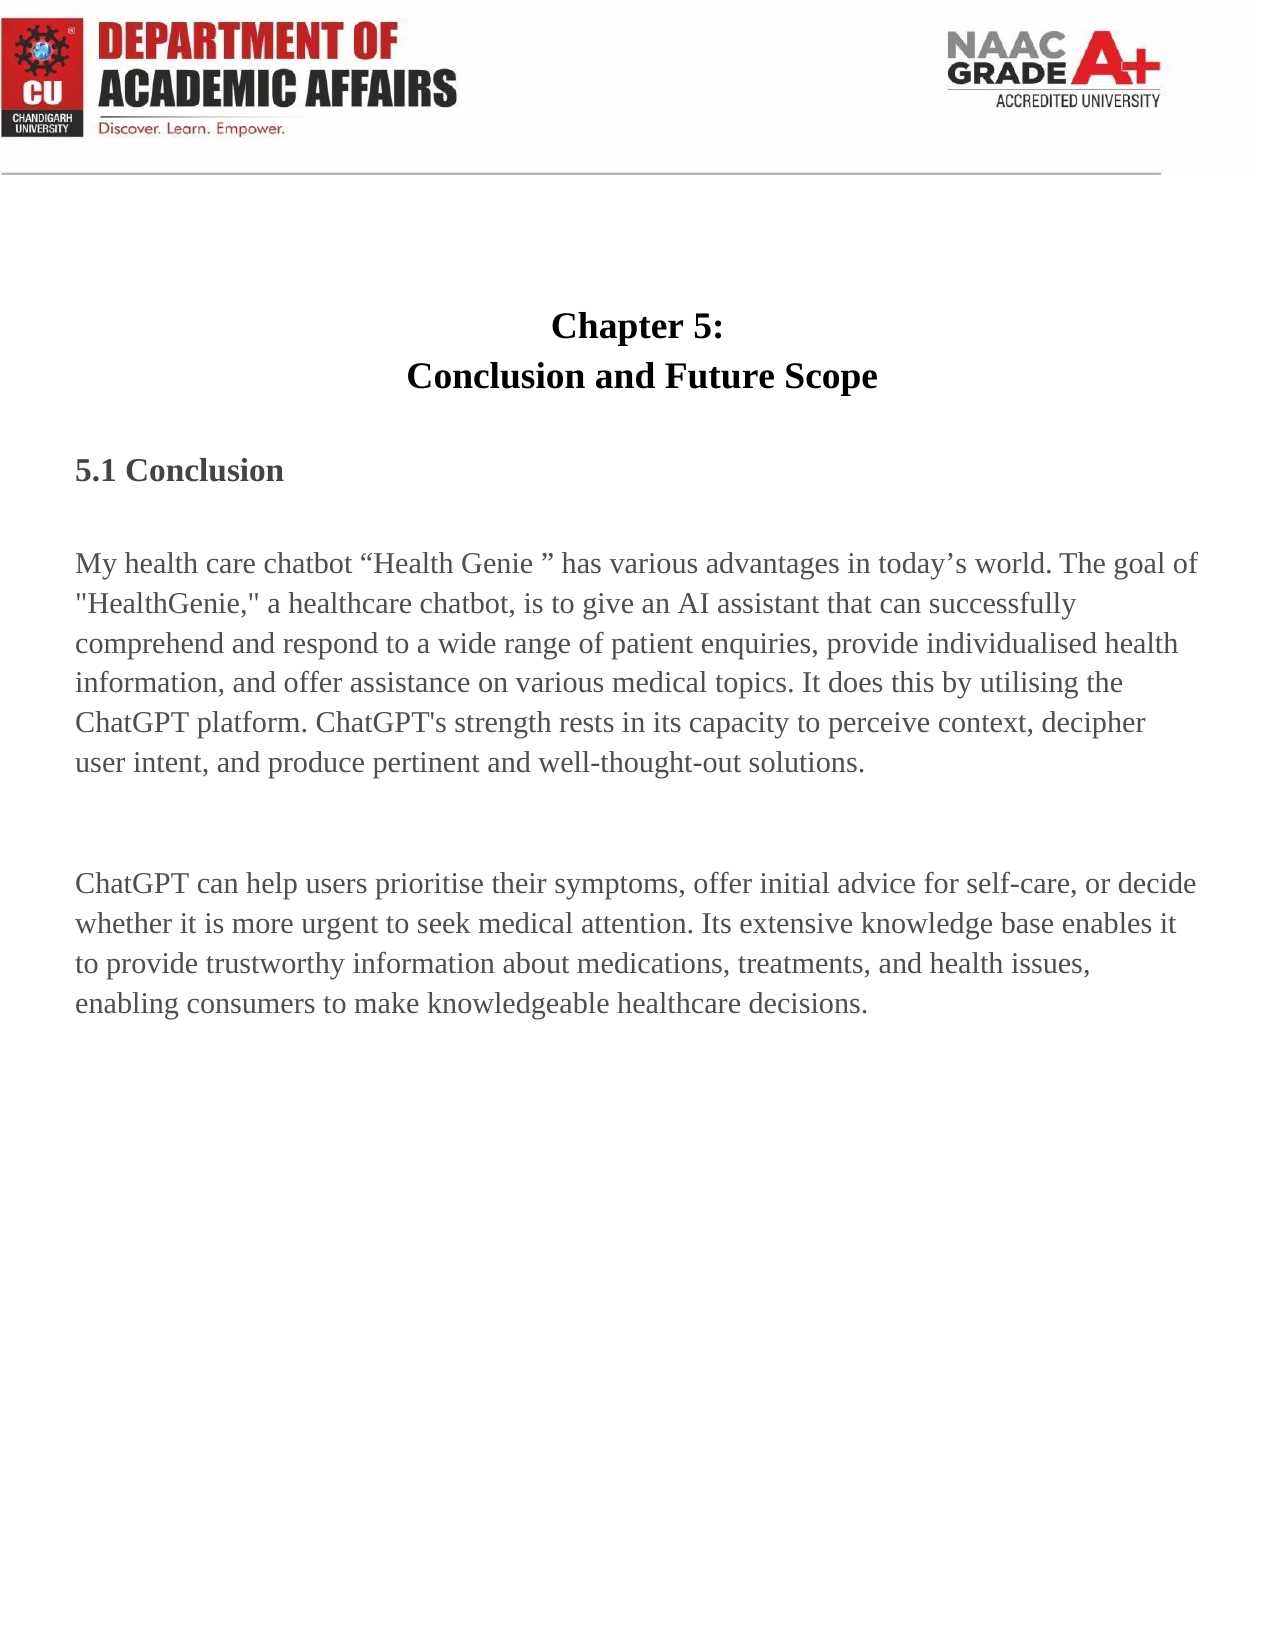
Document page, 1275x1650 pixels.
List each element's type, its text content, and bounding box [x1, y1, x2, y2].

text 5.1 Conclusion [75, 450, 1200, 488]
text ChatGPT can help users prioritise their symptoms, offer initial advice for self-care, or decide whether it is more urgent to seek medical attention. Its extensive knowledge base enables it to provide trustworthy information about medications, treatments, and health issues, enabling consumers to make knowledgeable healthcare decisions. [75, 865, 1200, 1019]
picture [0, 0, 1256, 175]
text Chapter 5: [75, 304, 1200, 347]
text My health care chatbot “Health Genie ” has various advantages in today’s world. The goal of "HealthGenie," a healthcare chatbot, is to give an AI assistant that can successfully comprehend and respond to a wide range of patient enquiries, provide individualised health information, and offer assistance on various medical topics. It does this by utilising the ChatGPT platform. ChatGPT's strength rests in its capacity to perceive context, decipher user intent, and produce pertinent and well-thought-out solutions. [75, 545, 1200, 779]
text Conclusion and Future Scope [75, 353, 1200, 397]
